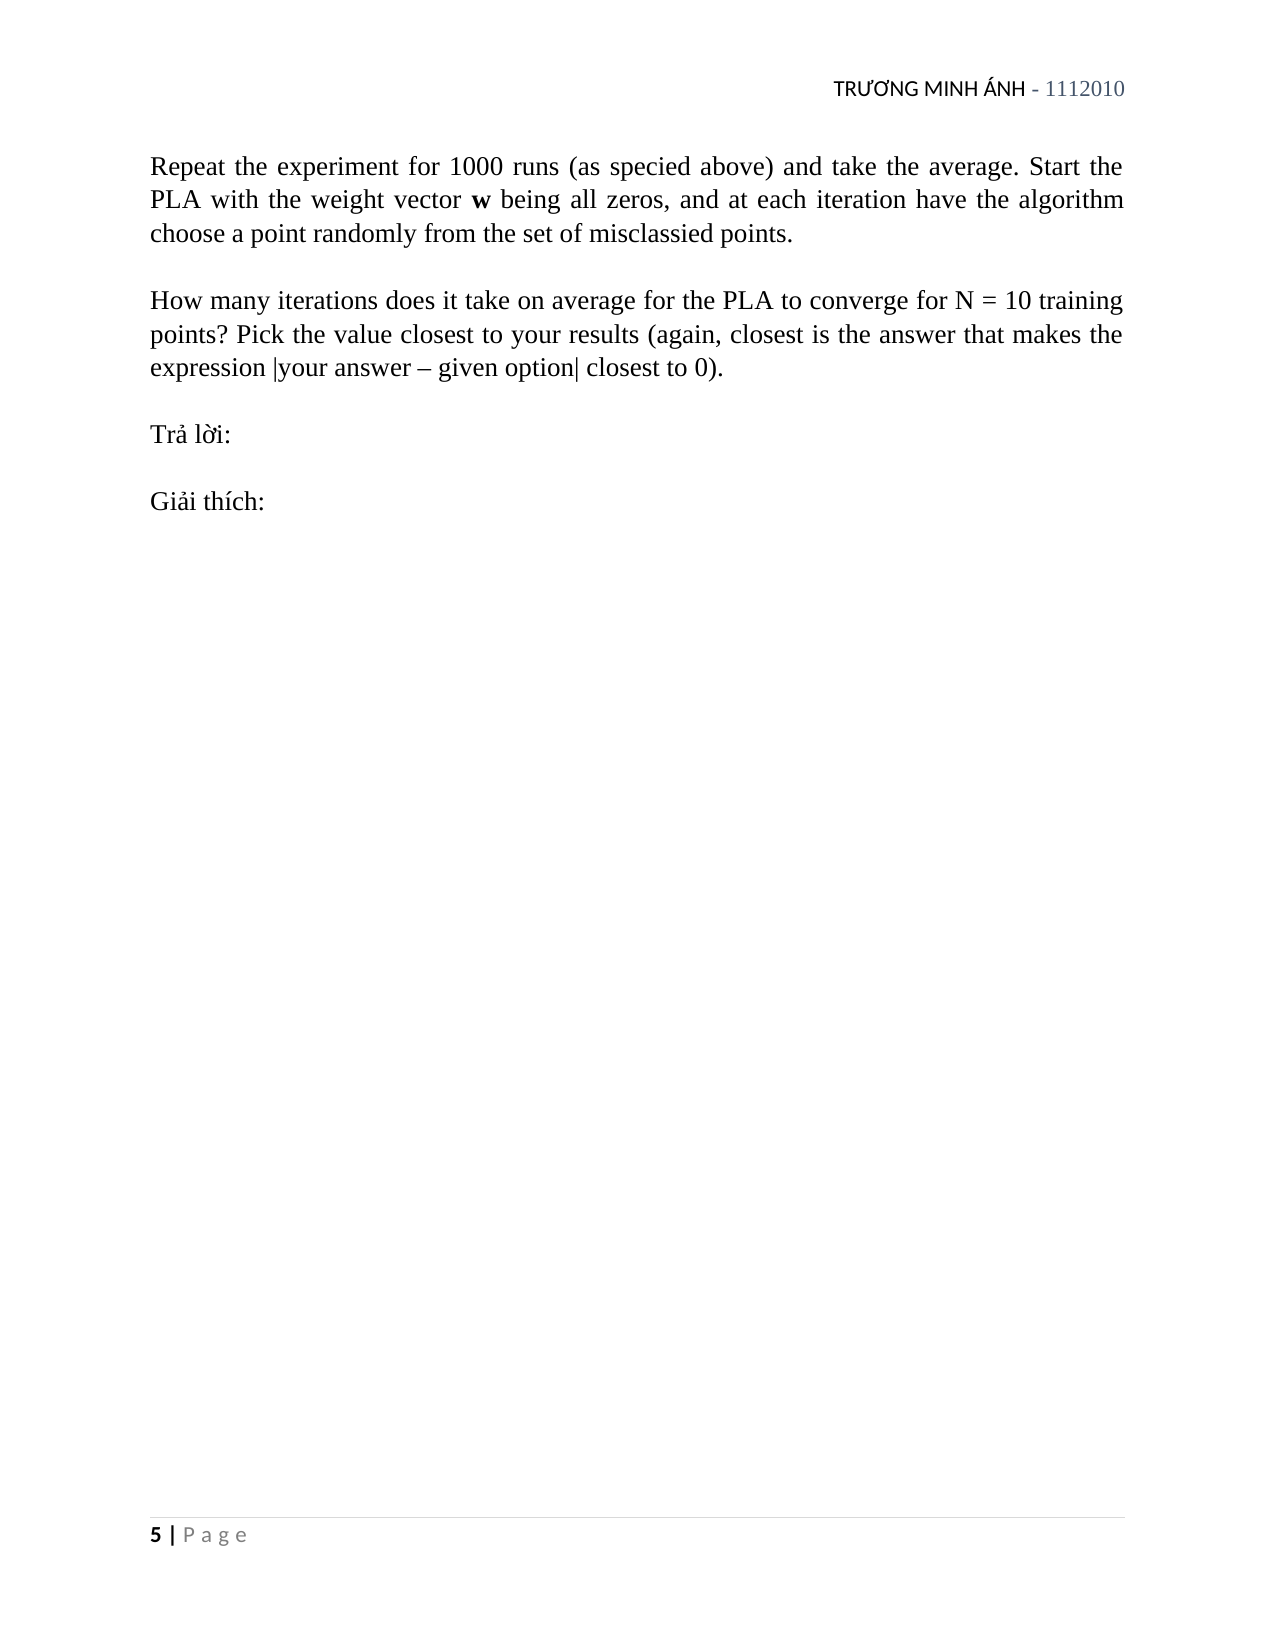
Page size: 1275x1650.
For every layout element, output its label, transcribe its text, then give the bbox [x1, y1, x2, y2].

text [150, 150, 1125, 248]
text Trả lời: [150, 418, 1125, 449]
text How many iterations does it take on average for the PLA to converge for N = 10 training points? Pick the value closest to your results (again, closest is the answer that makes the expression |your answer – given option| closest to 0). [150, 284, 1125, 382]
text Giải thích: [150, 485, 1125, 517]
